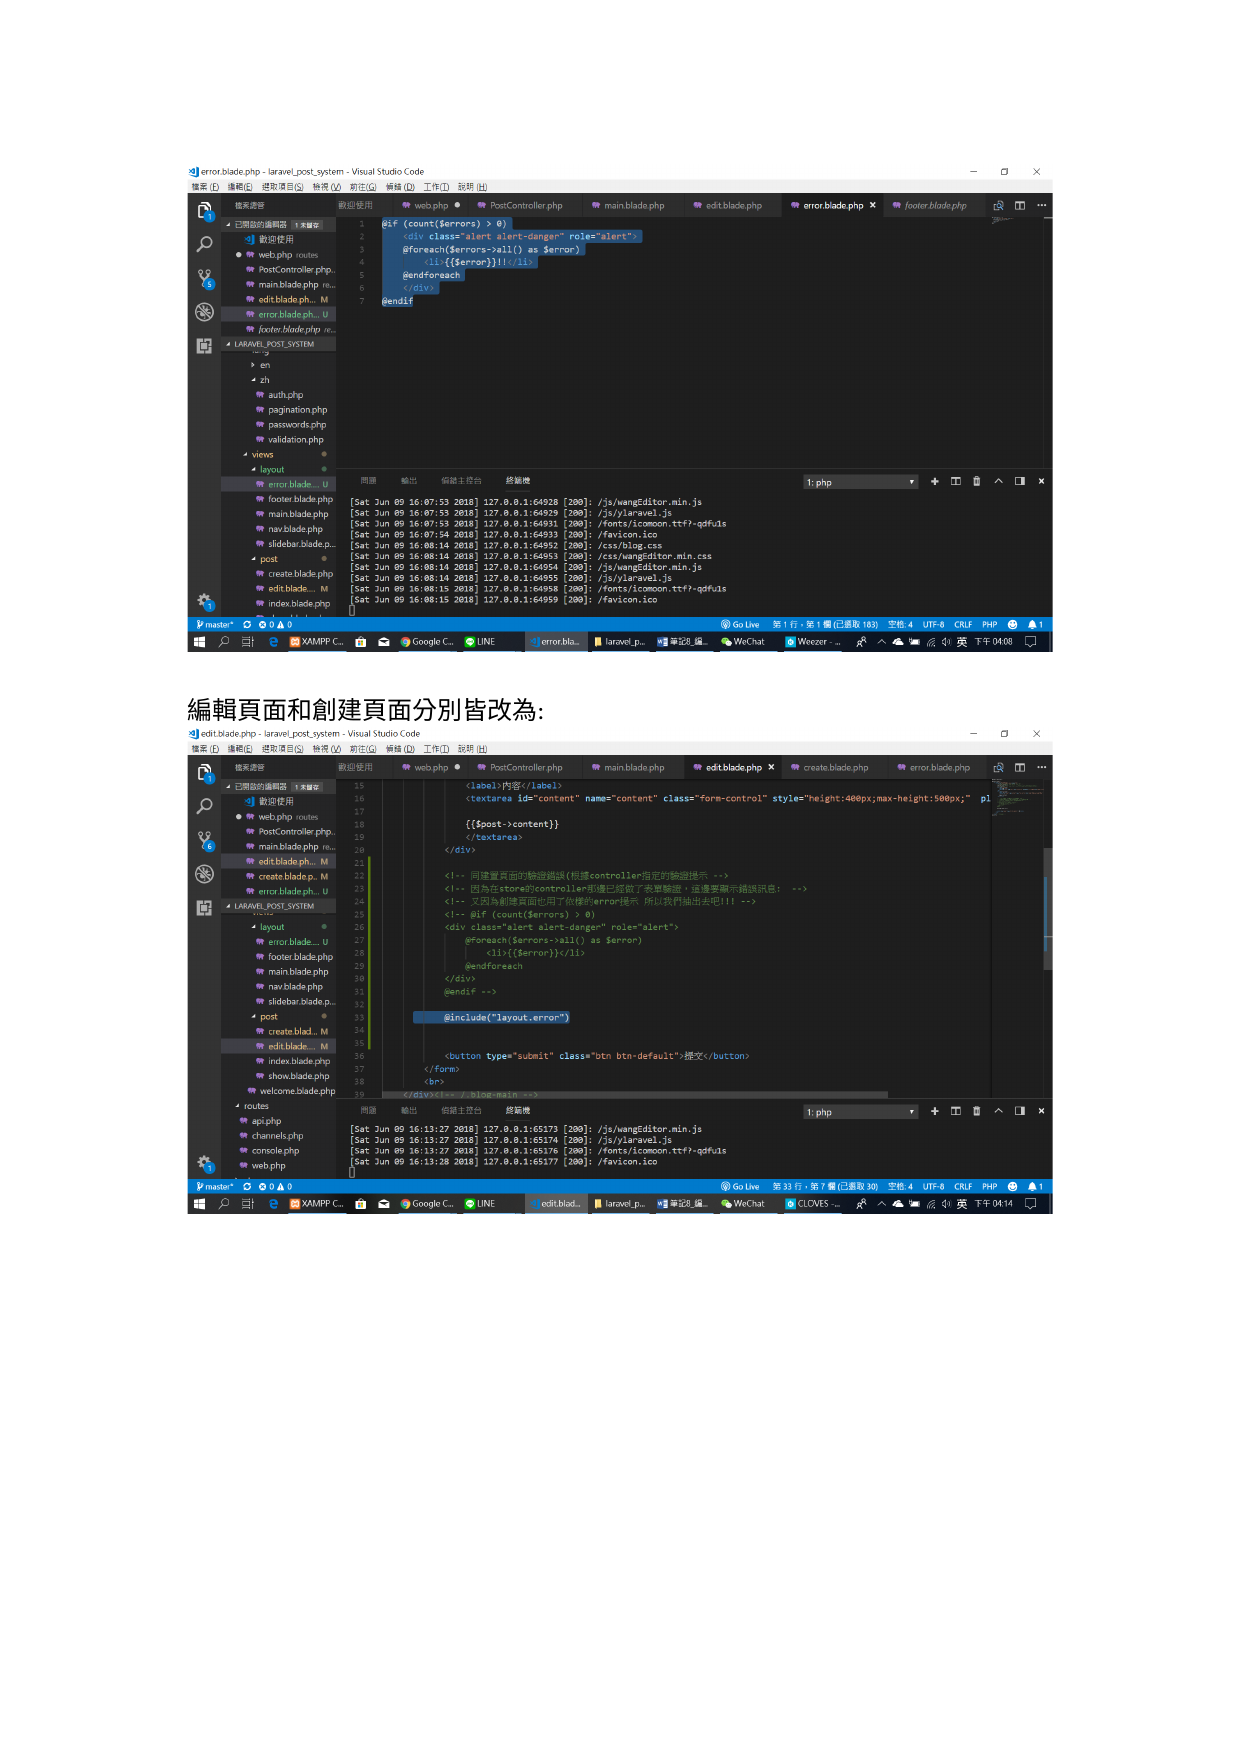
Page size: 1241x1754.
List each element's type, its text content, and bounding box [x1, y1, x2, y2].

text 編輯頁面和創建頁面分別皆改為: [187, 689, 1053, 727]
picture [187, 164, 1053, 652]
picture [187, 727, 1053, 1214]
